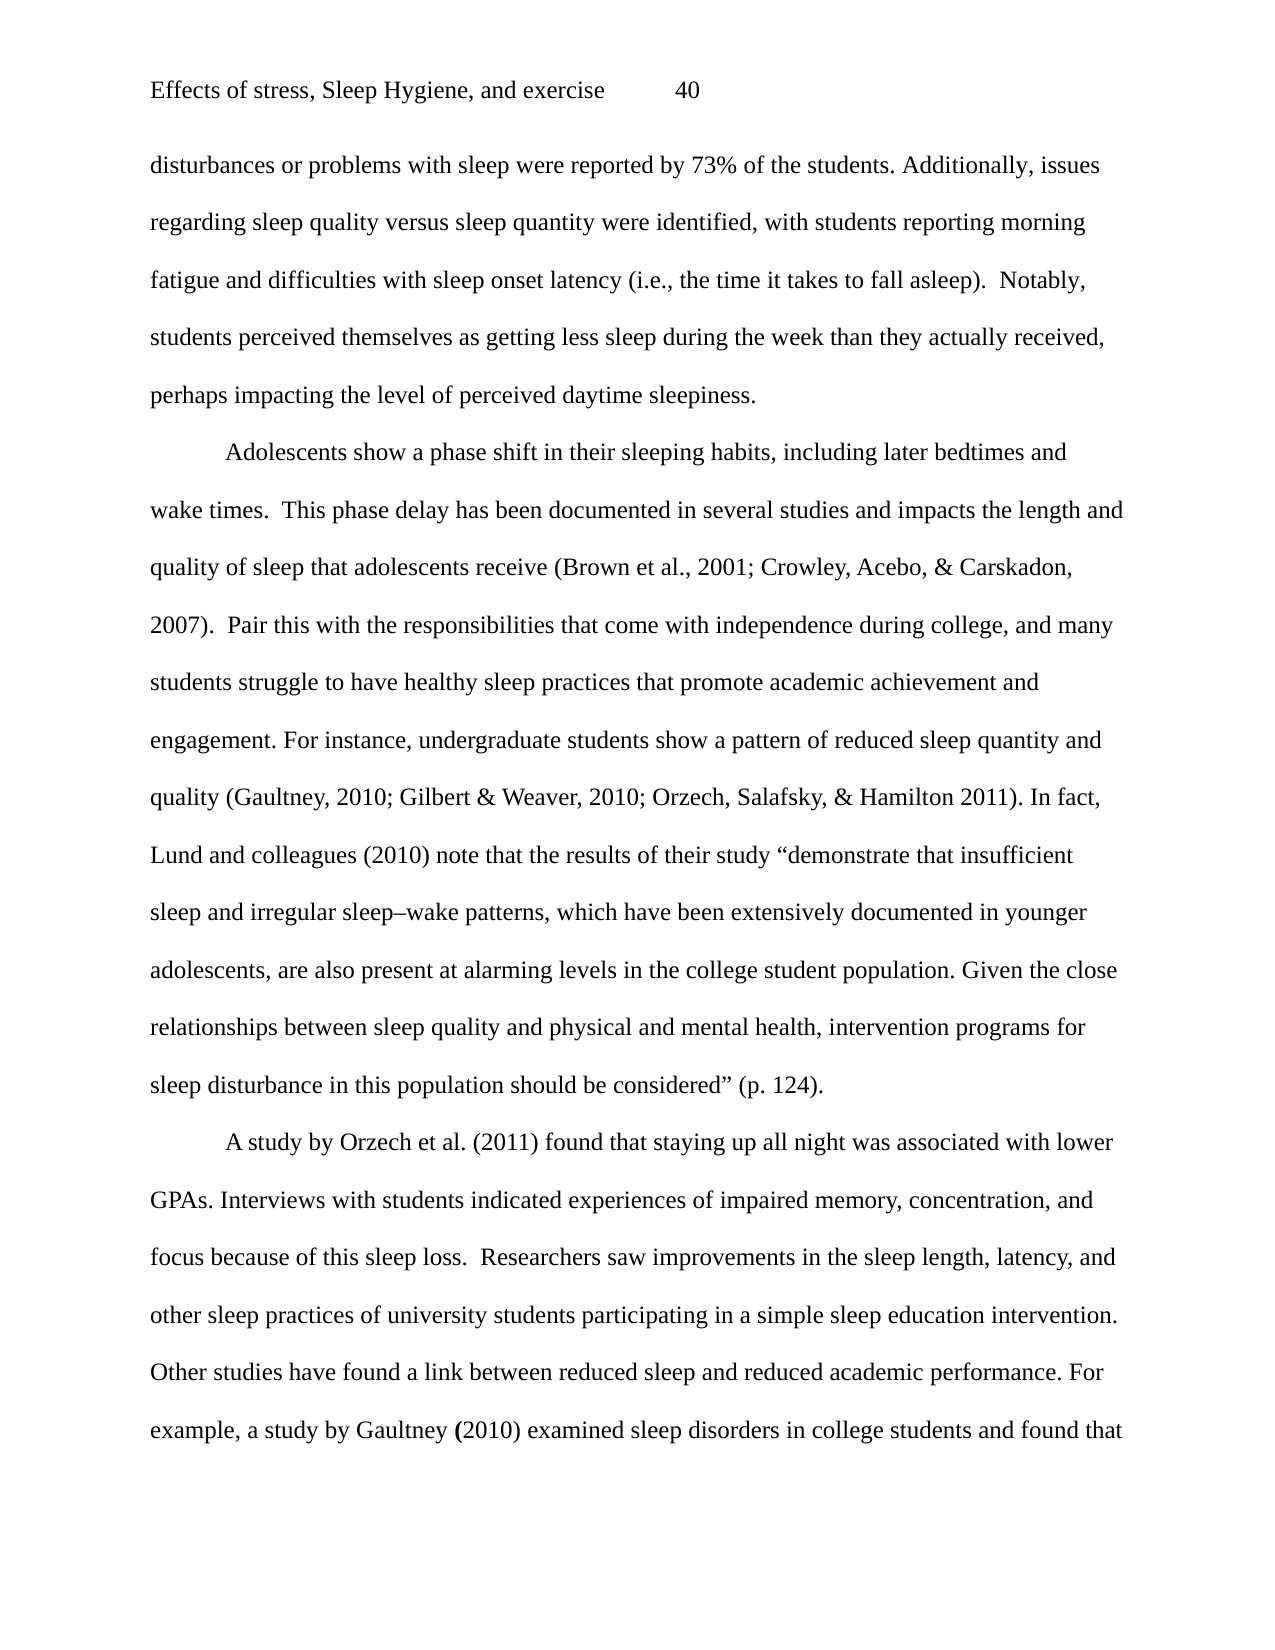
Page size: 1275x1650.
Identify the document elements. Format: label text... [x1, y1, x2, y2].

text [150, 150, 1125, 409]
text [150, 1127, 1125, 1444]
text Adolescents show a phase shift in their sleeping habits, including later bedtimes and wake times. This phase delay has been documented in several studies and impacts the length and quality of sleep that adolescents receive (Brown et al., 2001; Crowley, Acebo, & Carskadon, 2007). Pair this with the responsibilities that come with independence during college, and many students struggle to have healthy sleep practices that promote academic achievement and engagement. For instance, undergraduate students show a pattern of reduced sleep quantity and quality (Gaultney, 2010; Gilbert & Weaver, 2010; Orzech, Salafsky, & Hamilton 2011). In fact, Lund and colleagues (2010) note that the results of their study “demonstrate that insufficient sleep and irregular sleep–wake patterns, which have been extensively documented in younger adolescents, are also present at alarming levels in the college student population. Given the close relationships between sleep quality and physical and mental health, intervention programs for sleep disturbance in this population should be considered” (p. 124). [150, 437, 1125, 1099]
